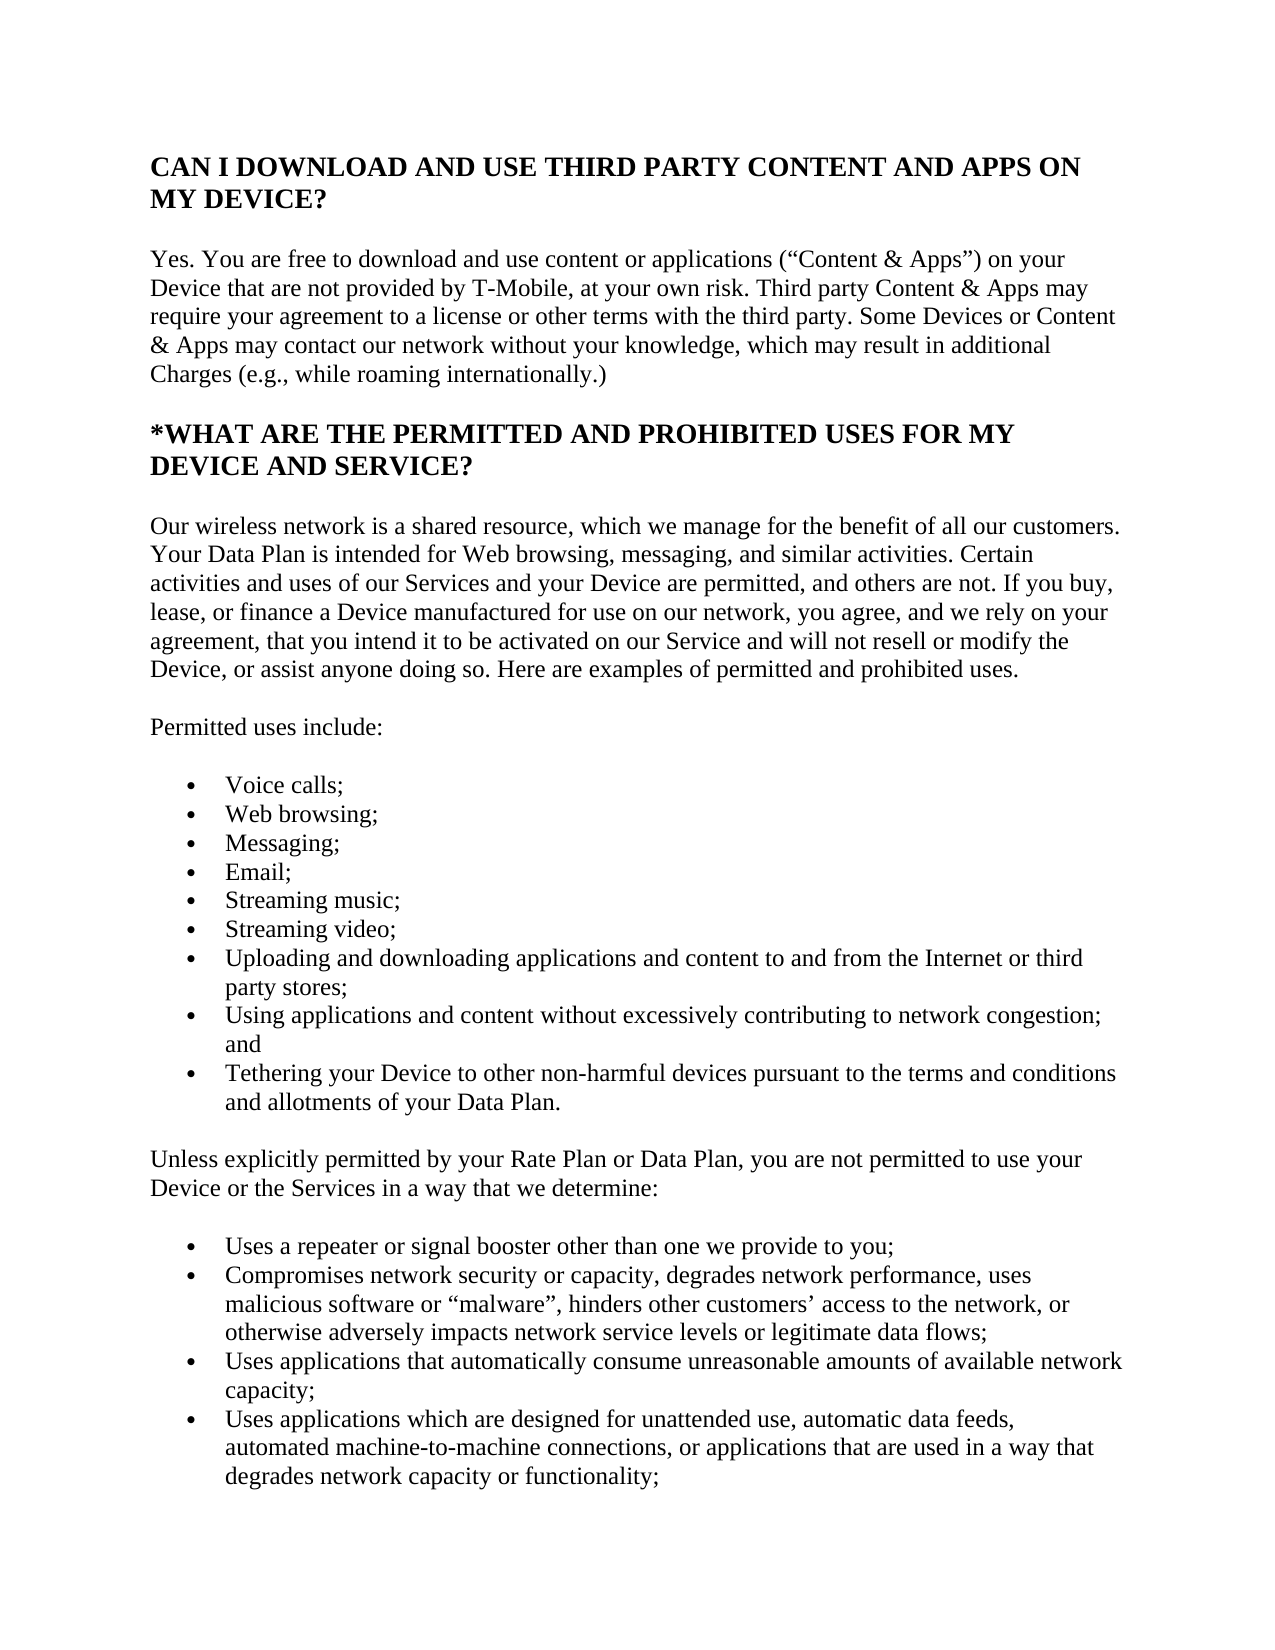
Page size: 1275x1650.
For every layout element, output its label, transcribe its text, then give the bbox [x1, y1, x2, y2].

list Uses applications which are designed for unattended use, automatic data feeds, automated machine-to-machine connections, or applications that are used in a way that degrades network capacity or functionality; [187, 1404, 1125, 1490]
list Uses a repeater or signal booster other than one we provide to you; [187, 1231, 1125, 1260]
list Web browsing; [187, 799, 1125, 828]
list Compromises network security or capacity, degrades network performance, uses malicious software or “malware”, hinders other customers’ access to the network, or otherwise adversely impacts network service levels or legitimate data flows; [187, 1260, 1125, 1346]
text *WHAT ARE THE PERMITTED AND PROHIBITED USES FOR MY DEVICE AND SERVICE? [150, 417, 1125, 482]
list Tethering your Device to other non-harmful devices pursuant to the terms and conditions and allotments of your Data Plan. [187, 1058, 1125, 1115]
list Voice calls; [187, 770, 1125, 799]
list Email; [187, 857, 1125, 885]
list Using applications and content without excessively contributing to network congestion; and [187, 1000, 1125, 1058]
text Our wireless network is a shared resource, which we manage for the benefit of all our customers. Your Data Plan is intended for Web browsing, messaging, and similar activities. Certain activities and uses of our Services and your Device are permitted, and others are not. If you buy, lease, or finance a Device manufactured for use on our network, you agree, and we rely on your agreement, that you intend it to be activated on our Service and will not resell or modify the Device, or assist anyone doing so. Here are examples of permitted and prohibited uses. [150, 511, 1125, 683]
list Uses applications that automatically consume unreasonable amounts of available network capacity; [187, 1346, 1125, 1404]
list Streaming music; [187, 885, 1125, 914]
list Streaming video; [187, 914, 1125, 943]
list Uploading and downloading applications and content to and from the Internet or third party stores; [187, 943, 1125, 1000]
text Permitted uses include: [150, 712, 1125, 741]
list Messaging; [187, 828, 1125, 857]
text Yes. You are free to download and use content or applications (“Content & Apps”) on your Device that are not provided by T-Mobile, at your own risk. Third party Content & Apps may require your agreement to a license or other terms with the third party. Some Devices or Content & Apps may contact our network without your knowledge, which may result in additional Charges (e.g., while roaming internationally.) [150, 244, 1125, 388]
text CAN I DOWNLOAD AND USE THIRD PARTY CONTENT AND APPS ON MY DEVICE? [150, 150, 1125, 215]
text Unless explicitly permitted by your Rate Plan or Data Plan, you are not permitted to use your Device or the Services in a way that we determine: [150, 1144, 1125, 1202]
